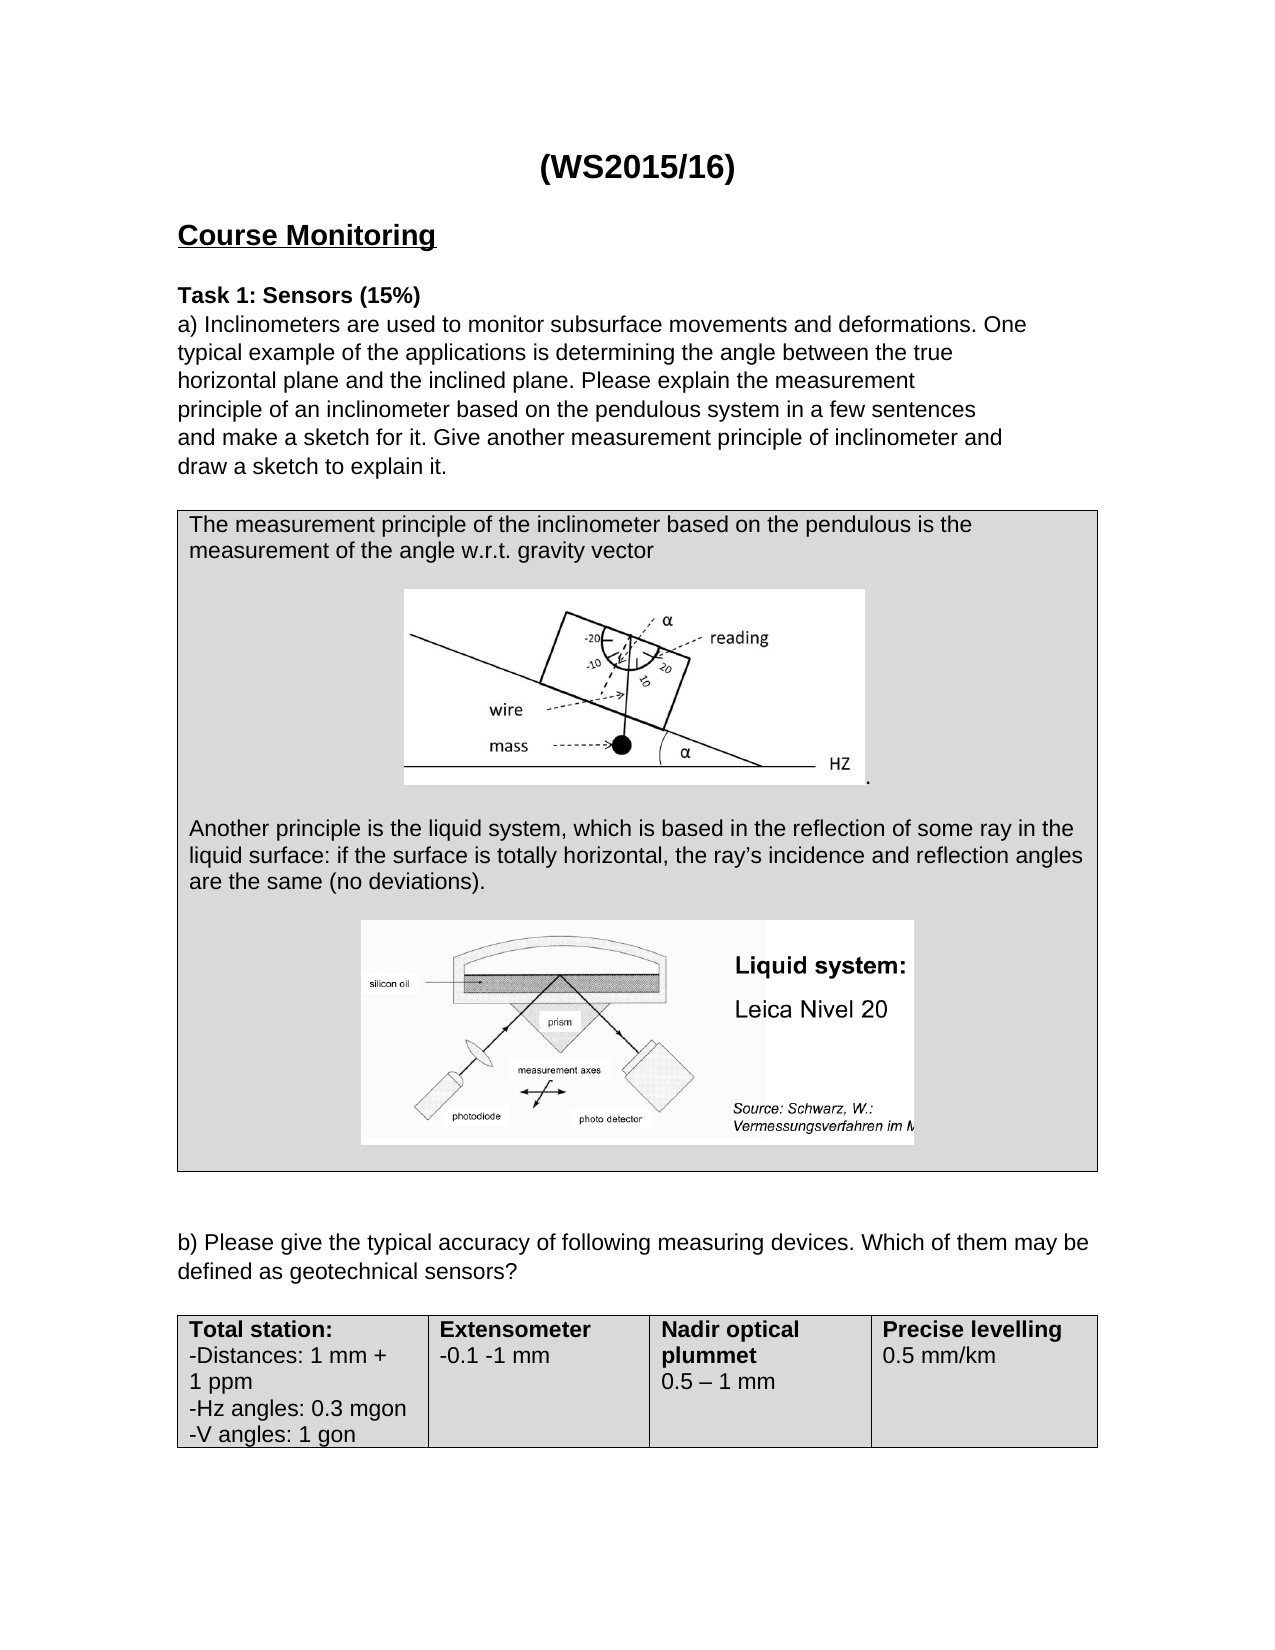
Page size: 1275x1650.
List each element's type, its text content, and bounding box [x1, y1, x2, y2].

text principle of an inclinometer based on the pendulous system in a few sentences [177, 396, 1098, 422]
text and make a sketch for it. Give another measurement principle of inclinometer and [177, 424, 1098, 451]
subtitle Task 1: Sensors (15%) [177, 282, 1098, 308]
table_header Nadir optical plummet 0.5 – 1 mm [650, 1316, 871, 1447]
subtitle (WS2015/16) [177, 148, 1098, 186]
picture [360, 920, 915, 1145]
subtitle Course Monitoring [177, 217, 1098, 251]
text draw a sketch to explain it. [177, 453, 1098, 479]
text typical example of the applications is determining the angle between the true [177, 339, 1098, 365]
table_header The measurement principle of the inclinometer based on the pendulous is the measurement of the angle w.r.t. gravity vector . Another principle is the liquid system, which is based in the reflection of some ray in the liquid surface: if the surface is totally horizontal, the ray’s incidence and reflection angles are the same (no deviations). [178, 511, 1097, 1171]
text a) Inclinometers are used to monitor subsurface movements and deformations. One [177, 311, 1098, 337]
table_header Total station: -Distances: 1 mm + 1 ppm -Hz angles: 0.3 mgon -V angles: 1 gon [178, 1316, 428, 1447]
text horizontal plane and the inclined plane. Please explain the measurement [177, 367, 1098, 394]
table_header Precise levelling 0.5 mm/km [872, 1316, 1097, 1447]
picture [403, 589, 866, 785]
table_header Extensometer -0.1 -1 mm [429, 1316, 649, 1447]
text b) Please give the typical accuracy of following measuring devices. Which of them may be defined as geotechnical sensors? [177, 1229, 1098, 1284]
